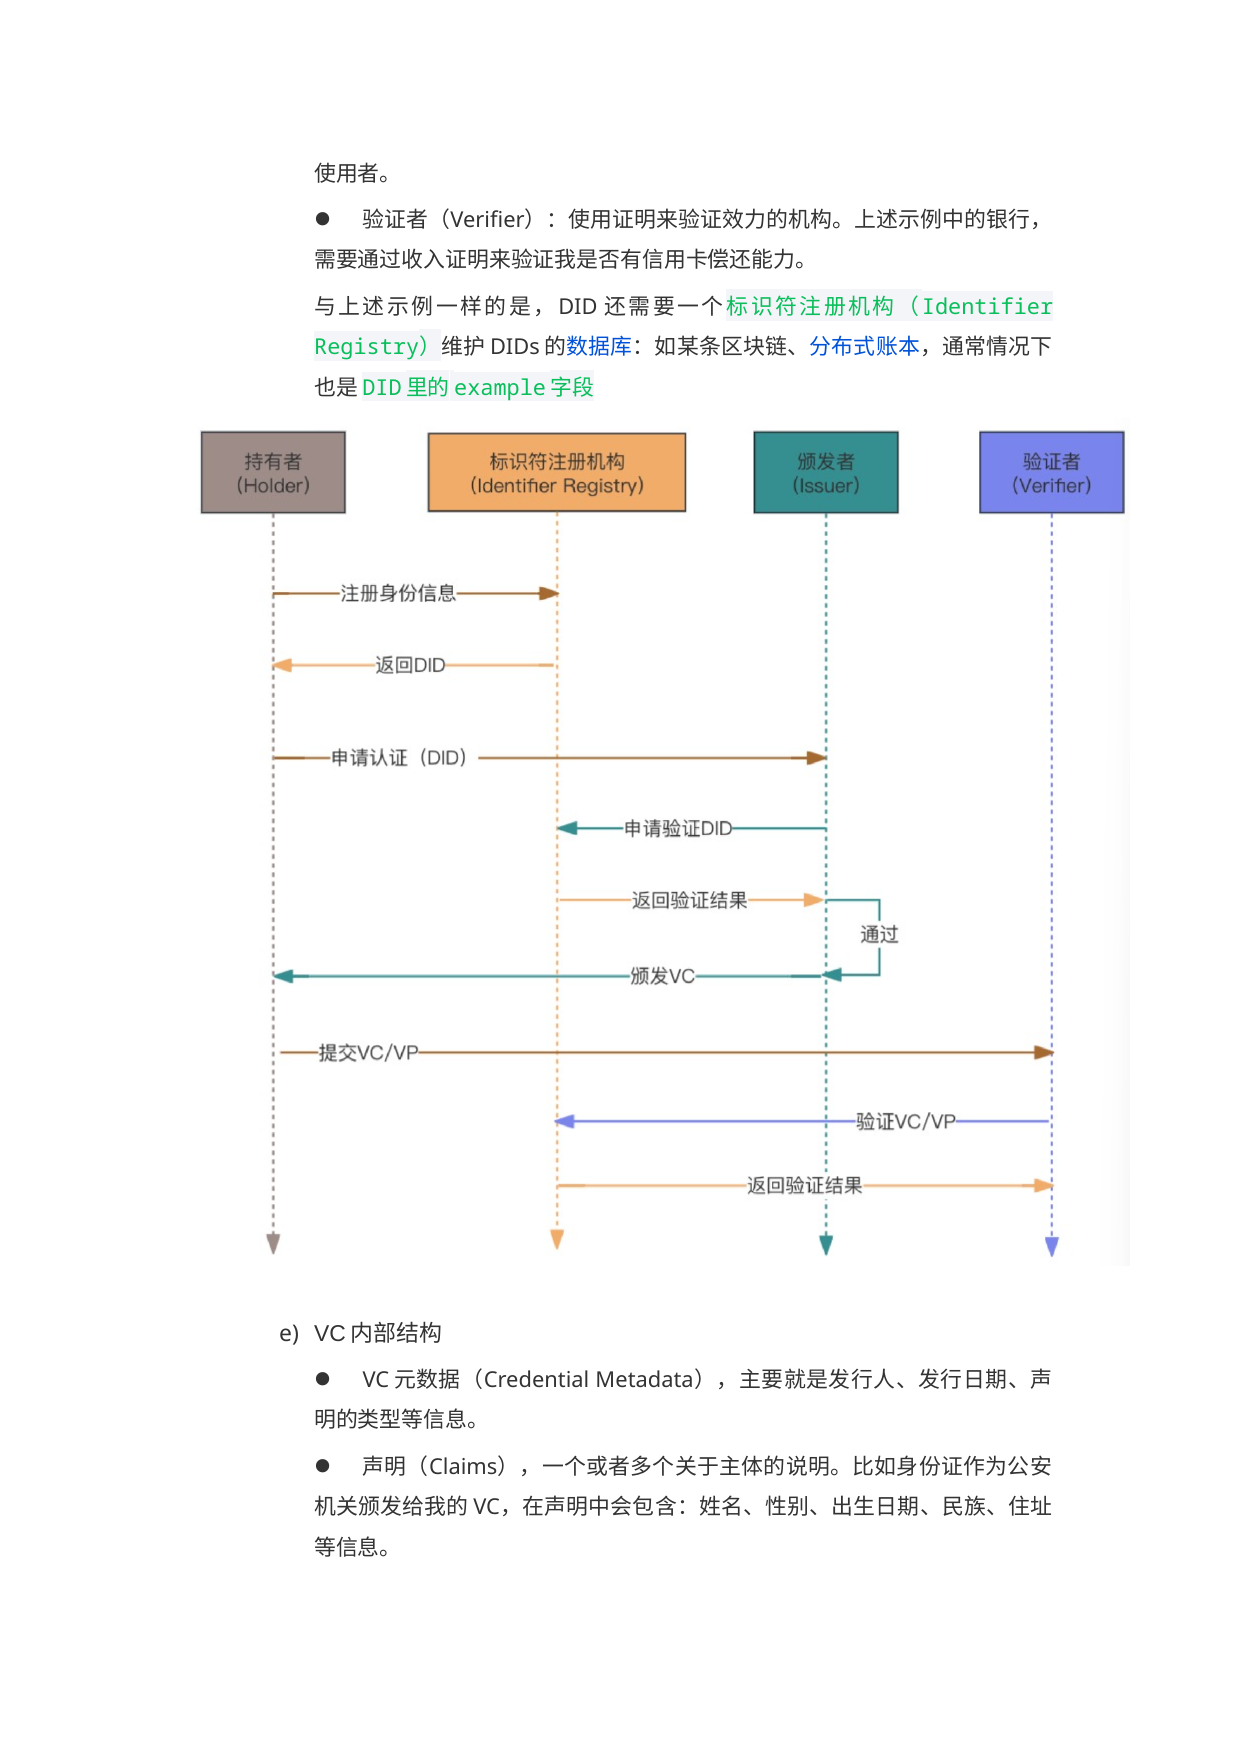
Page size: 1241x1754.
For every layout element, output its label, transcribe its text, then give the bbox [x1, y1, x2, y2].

picture [187, 418, 1130, 1266]
list 声明（Claims），一个或者多个关于主体的说明。比如身份证作为公安机关颁发给我的VC，在声明中会包含：姓名、性别、出生日期、民族、住址等信息。 [314, 1521, 1053, 1566]
list VC内部结构 [279, 1311, 1053, 1352]
list 与上述示例一样的是，DID还需要一个标识符注册机构（Identifier Registry）维护DIDs的数据库：如某条区块链、分布式账本，通常情况下也是DID里的example字段 [314, 321, 1053, 406]
list 声明（Claims），一个或者多个关于主体的说明。比如身份证作为公安机关颁发给我的VC，在声明中会包含：姓名、性别、出生日期、民族、住址等信息。 [314, 1445, 1053, 1491]
list VC元数据（Credential Metadata），主要就是发行人、发行日期、声明的类型等信息。 [314, 1358, 1053, 1438]
list 验证者（Verifier）：使用证明来验证效力的机构。上述示例中的银行，需要通过收入证明来验证我是否有信用卡偿还能力。 [314, 198, 1053, 278]
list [314, 151, 1053, 192]
